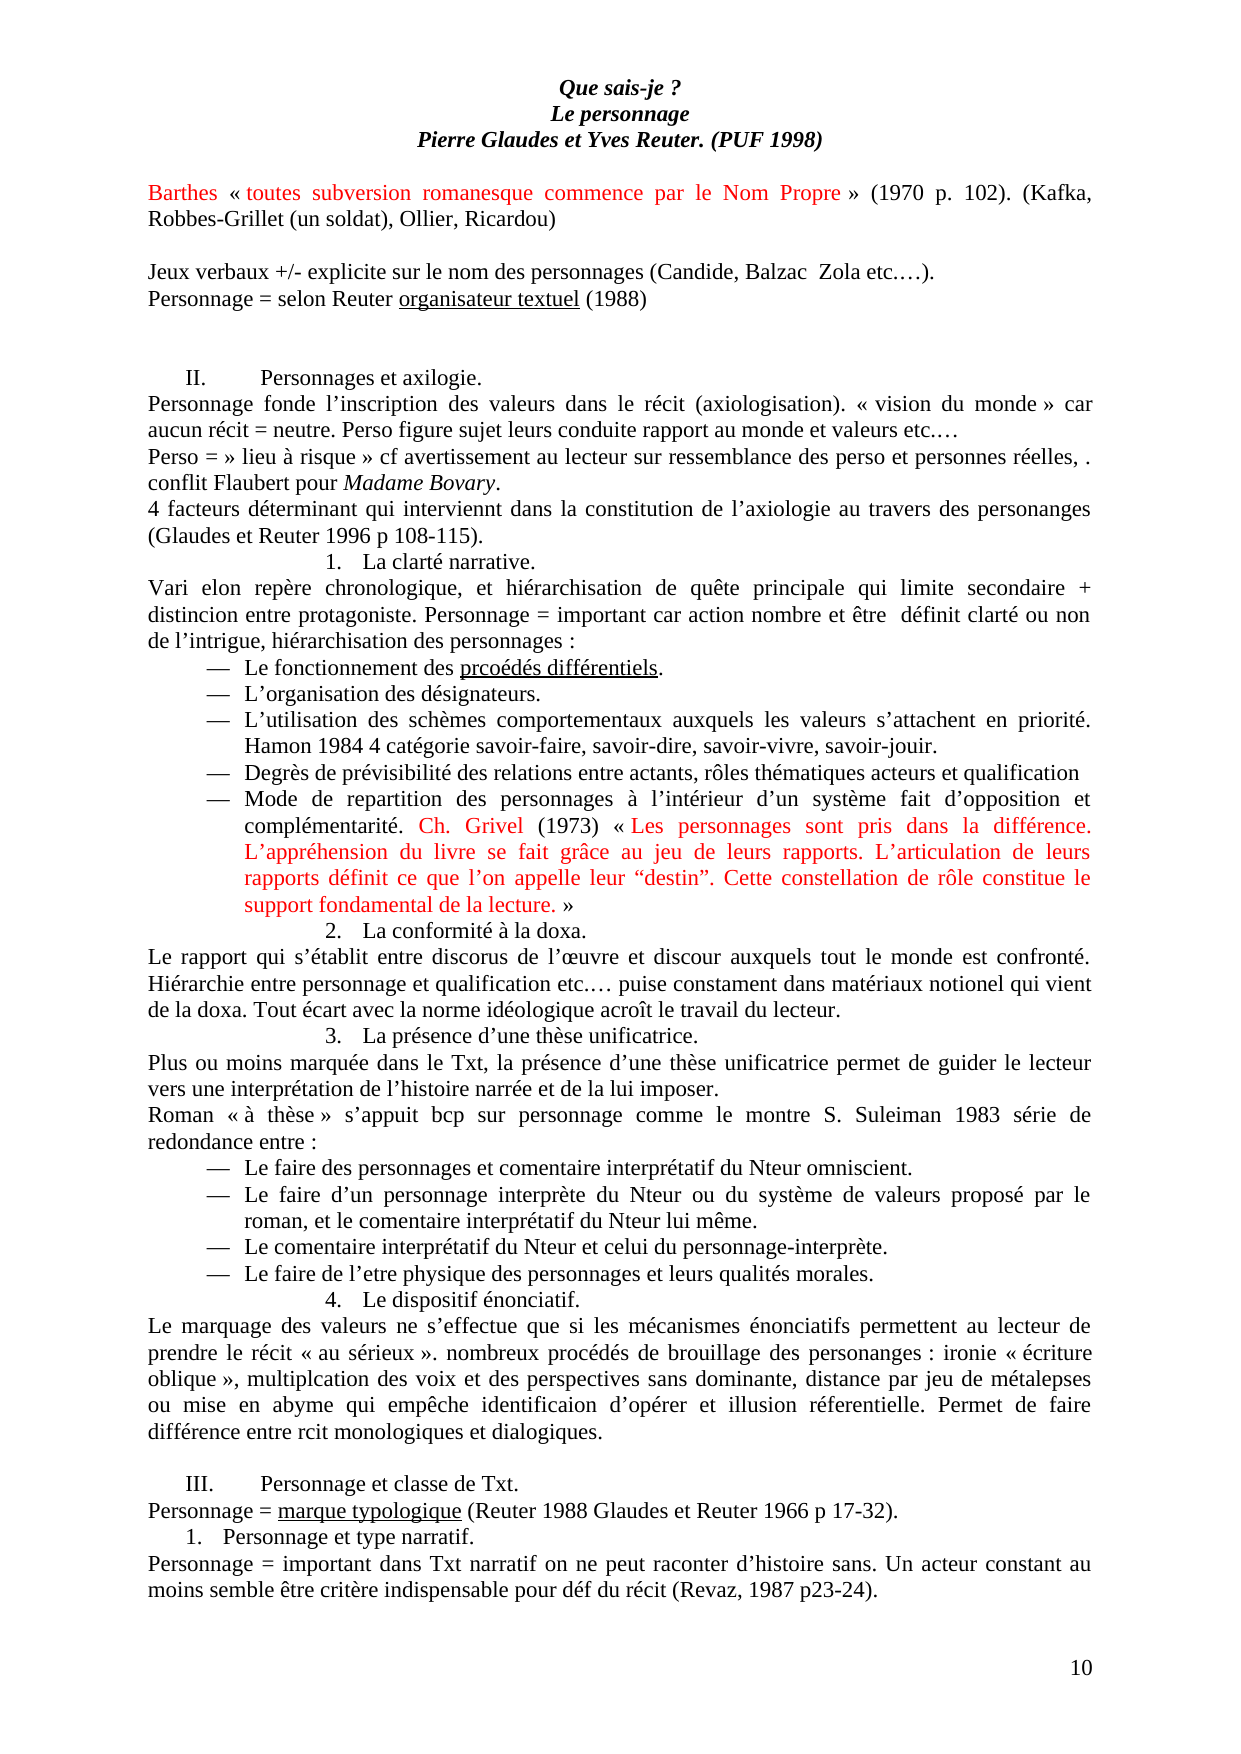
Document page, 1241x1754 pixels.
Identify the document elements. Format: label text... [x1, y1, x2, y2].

text Personnage = marque typologique (Reuter 1988 Glaudes et Reuter 1966 p 17-32). [148, 1497, 1093, 1523]
text 4 facteurs déterminant qui interviennt dans la constitution de l’axiologie au travers des personanges (Glaudes et Reuter 1996 p 108-115). [148, 495, 1093, 548]
text Personnage = selon Reuter organisateur textuel (1988) [148, 284, 1093, 311]
list L’utilisation des schèmes comportementaux auxquels les valeurs s’attachent en priorité. Hamon 1984 4 catégorie savoir-faire, savoir-dire, savoir-vivre, savoir-jouir. [207, 706, 1093, 759]
text Plus ou moins marquée dans le Txt, la présence d’une thèse unificatrice permet de guider le lecteur vers une interprétation de l’histoire narrée et de la lui imposer. [148, 1049, 1093, 1102]
list Personnage et classe de Txt. [185, 1471, 1093, 1497]
text Perso = » lieu à risque » cf avertissement au lecteur sur ressemblance des perso et personnes réelles, . conflit Flaubert pour Madame Bovary. [148, 443, 1093, 495]
text Jeux verbaux +/- explicite sur le nom des personnages (Candide, Balzac Zola etc.…). [148, 258, 1093, 284]
list Le faire des personnages et comentaire interprétatif du Nteur omniscient. [207, 1154, 1093, 1181]
list Mode de repartition des personnages à l’intérieur d’un système fait d’opposition et complémentarité. Ch. Grivel (1973) « Les personnages sont pris dans la différence. L’appréhension du livre se fait grâce au jeu de leurs rapports. L’articulation de leurs rapports définit ce que l’on appelle leur “destin”. Cette constellation de rôle constitue le support fondamental de la lecture. » [207, 785, 1093, 917]
text Barthes « toutes subversion romanesque commence par le Nom Propre » (1970 p. 102). (Kafka, Robbes-Grillet (un soldat), Ollier, Ricardou) [148, 179, 1093, 232]
list La conformité à la doxa. [325, 917, 1093, 943]
list Personnage et type narratif. [185, 1523, 1093, 1549]
list Le faire de l’etre physique des personnages et leurs qualités morales. [207, 1260, 1093, 1286]
text Vari elon repère chronologique, et hiérarchisation de quête principale qui limite secondaire + distincion entre protagoniste. Personnage = important car action nombre et être définit clarté ou non de l’intrigue, hiérarchisation des personnages : [148, 574, 1093, 653]
list Le comentaire interprétatif du Nteur et celui du personnage-interprète. [207, 1233, 1093, 1260]
list Le fonctionnement des prcoédés différentiels. [207, 653, 1093, 680]
list L’organisation des désignateurs. [207, 680, 1093, 706]
list La présence d’une thèse unificatrice. [325, 1022, 1093, 1049]
text Personnage = important dans Txt narratif on ne peut raconter d’histoire sans. Un acteur constant au moins semble être critère indispensable pour déf du récit (Revaz, 1987 p23-24). [148, 1549, 1093, 1602]
list Personnages et axilogie. [185, 364, 1093, 390]
list Degrès de prévisibilité des relations entre actants, rôles thématiques acteurs et qualification [207, 759, 1093, 785]
list La clarté narrative. [325, 548, 1093, 574]
text Le marquage des valeurs ne s’effectue que si les mécanismes énonciatifs permettent au lecteur de prendre le récit « au sérieux ». nombreux procédés de brouillage des personanges : ironie « écriture oblique », multiplcation des voix et des perspectives sans dominante, distance par jeu de métalepses ou mise en abyme qui empêche identificaion d’opérer et illusion réferentielle. Permet de faire différence entre rcit monologiques et dialogiques. [148, 1312, 1093, 1444]
text Roman « à thèse » s’appuit bcp sur personnage comme le montre S. Suleiman 1983 série de redondance entre : [148, 1102, 1093, 1154]
list Le faire d’un personnage interprète du Nteur ou du système de valeurs proposé par le roman, et le comentaire interprétatif du Nteur lui même. [207, 1181, 1093, 1233]
text Personnage fonde l’inscription des valeurs dans le récit (axiologisation). « vision du monde » car aucun récit = neutre. Perso figure sujet leurs conduite rapport au monde et valeurs etc.… [148, 390, 1093, 443]
text Le rapport qui s’établit entre discorus de l’œuvre et discour auxquels tout le monde est confronté. Hiérarchie entre personnage et qualification etc.… puise constament dans matériaux notionel qui vient de la doxa. Tout écart avec la norme idéologique acroît le travail du lecteur. [148, 943, 1093, 1022]
list Le dispositif énonciatif. [325, 1286, 1093, 1312]
